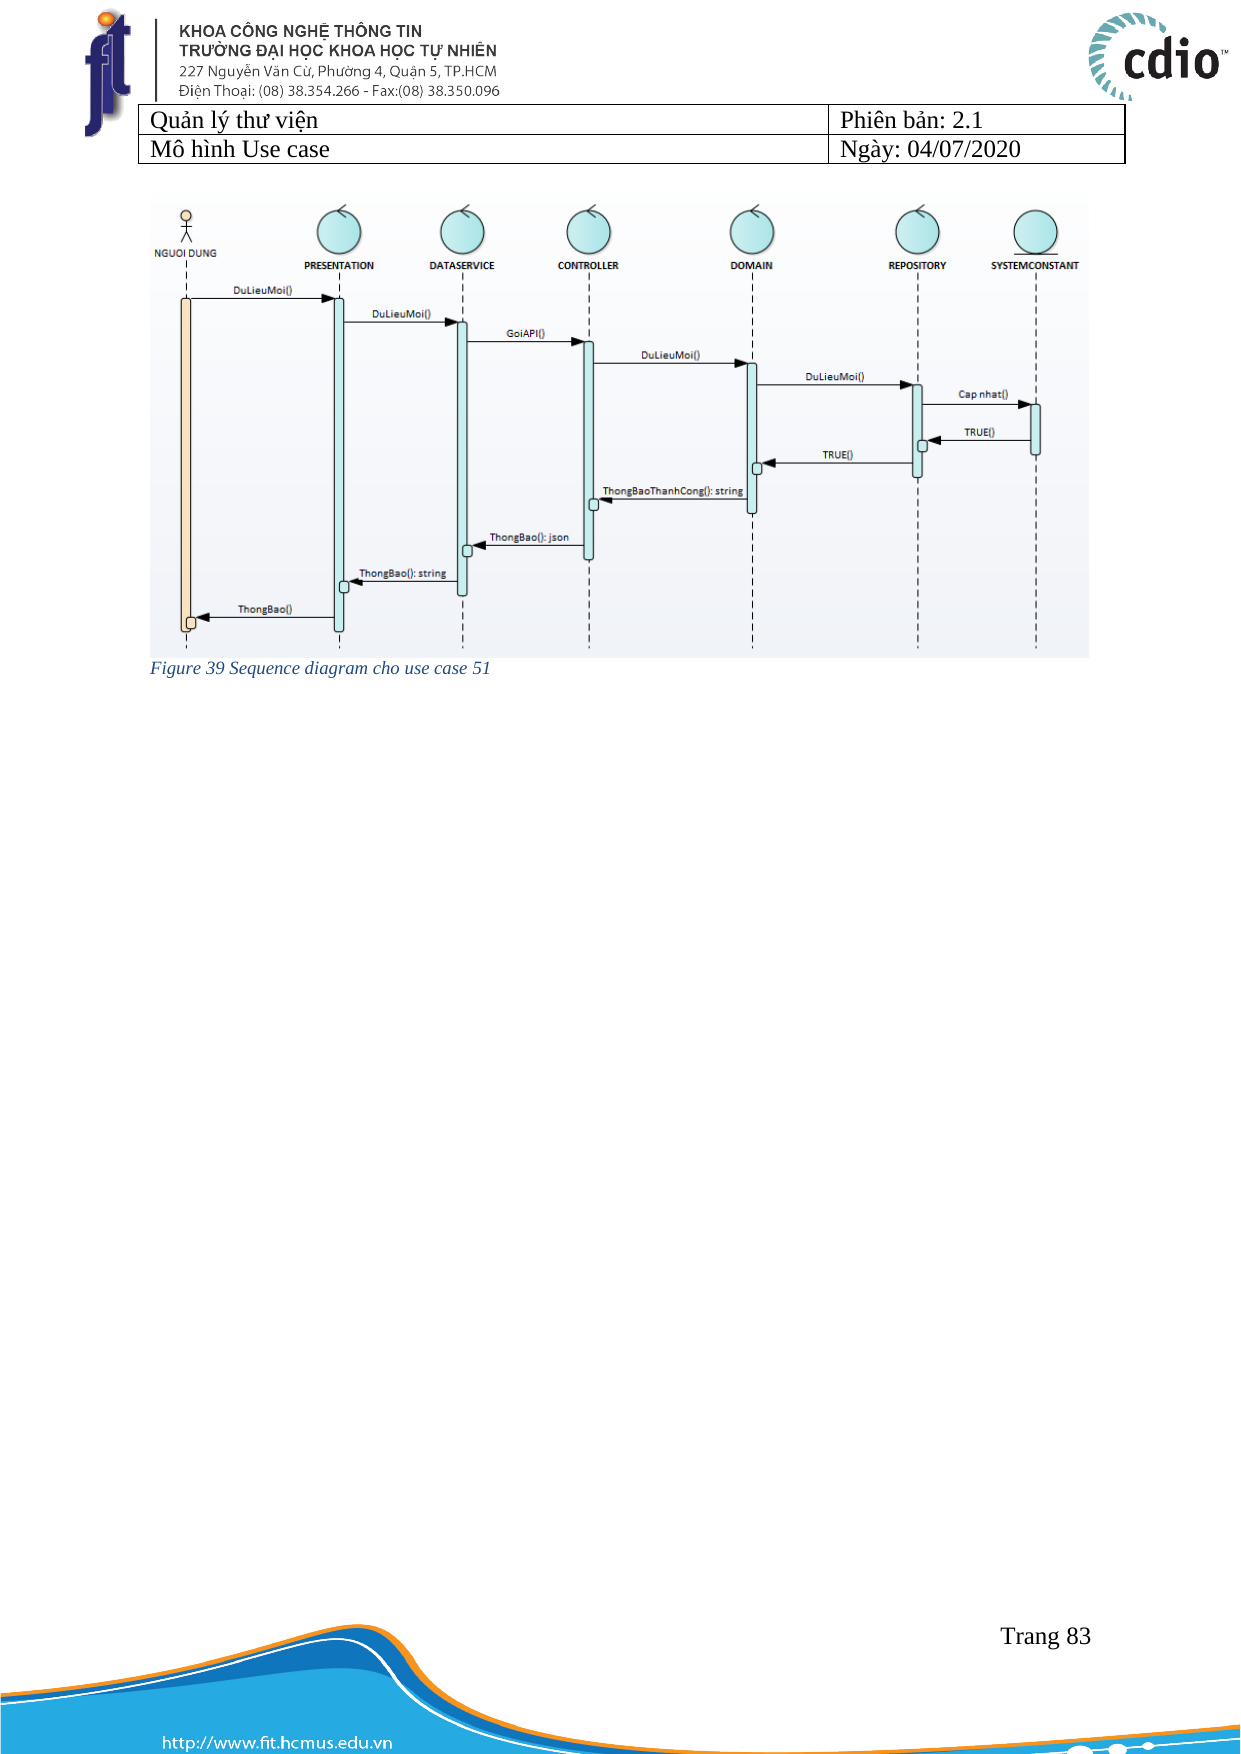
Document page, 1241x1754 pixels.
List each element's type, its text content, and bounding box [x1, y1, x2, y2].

picture [139, 105, 828, 134]
picture [139, 135, 828, 161]
text Figure 39 Sequence diagram cho use case 51 [150, 657, 1090, 679]
picture [829, 135, 1124, 161]
picture [829, 105, 1124, 134]
picture [150, 193, 1089, 658]
picture [61, 1, 1241, 161]
picture [0, 1621, 1241, 1754]
